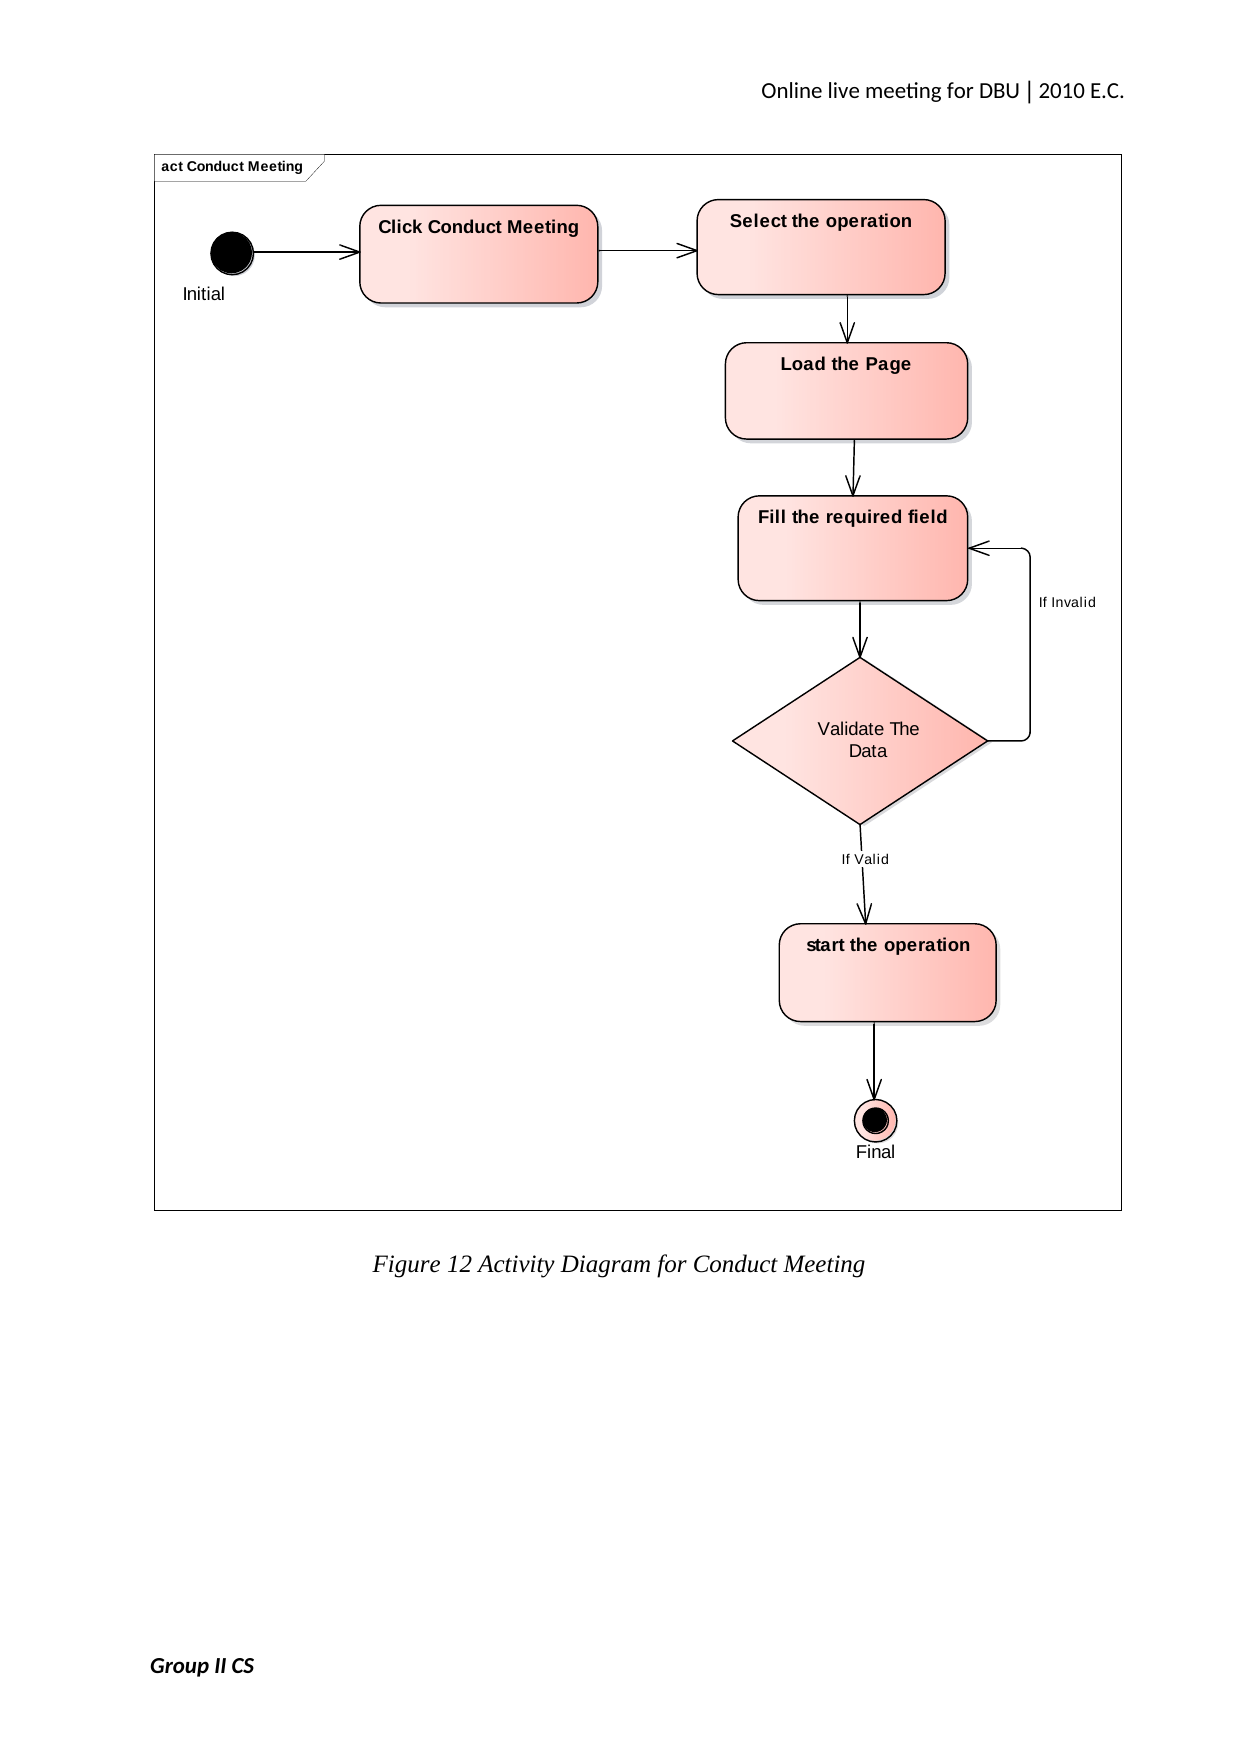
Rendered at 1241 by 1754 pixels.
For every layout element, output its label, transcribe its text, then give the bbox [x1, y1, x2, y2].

text Figure 12 Activity Diagram for Conduct Meeting [150, 1249, 1090, 1278]
